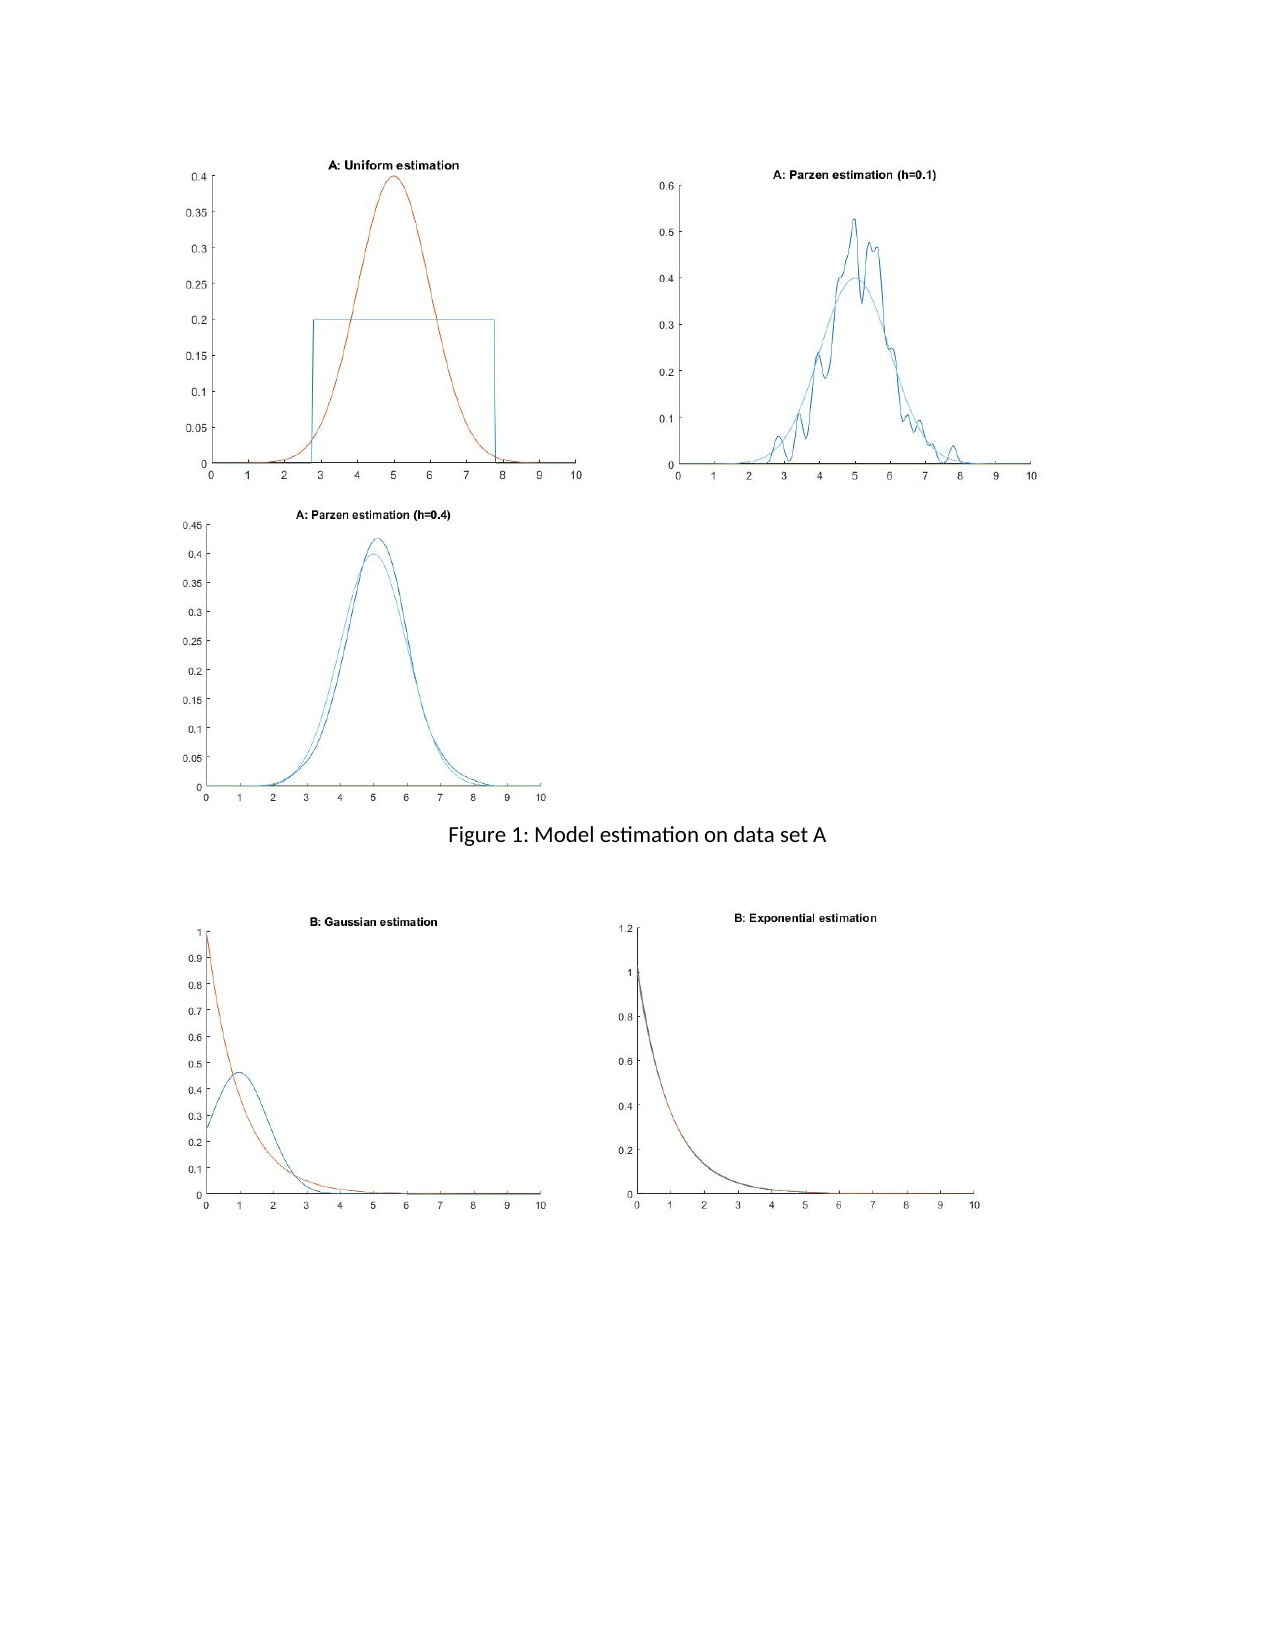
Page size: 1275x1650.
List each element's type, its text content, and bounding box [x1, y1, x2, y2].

text Figure 1: Model estimation on data set A [150, 820, 1125, 848]
picture [150, 903, 1015, 1229]
picture [150, 150, 1074, 821]
